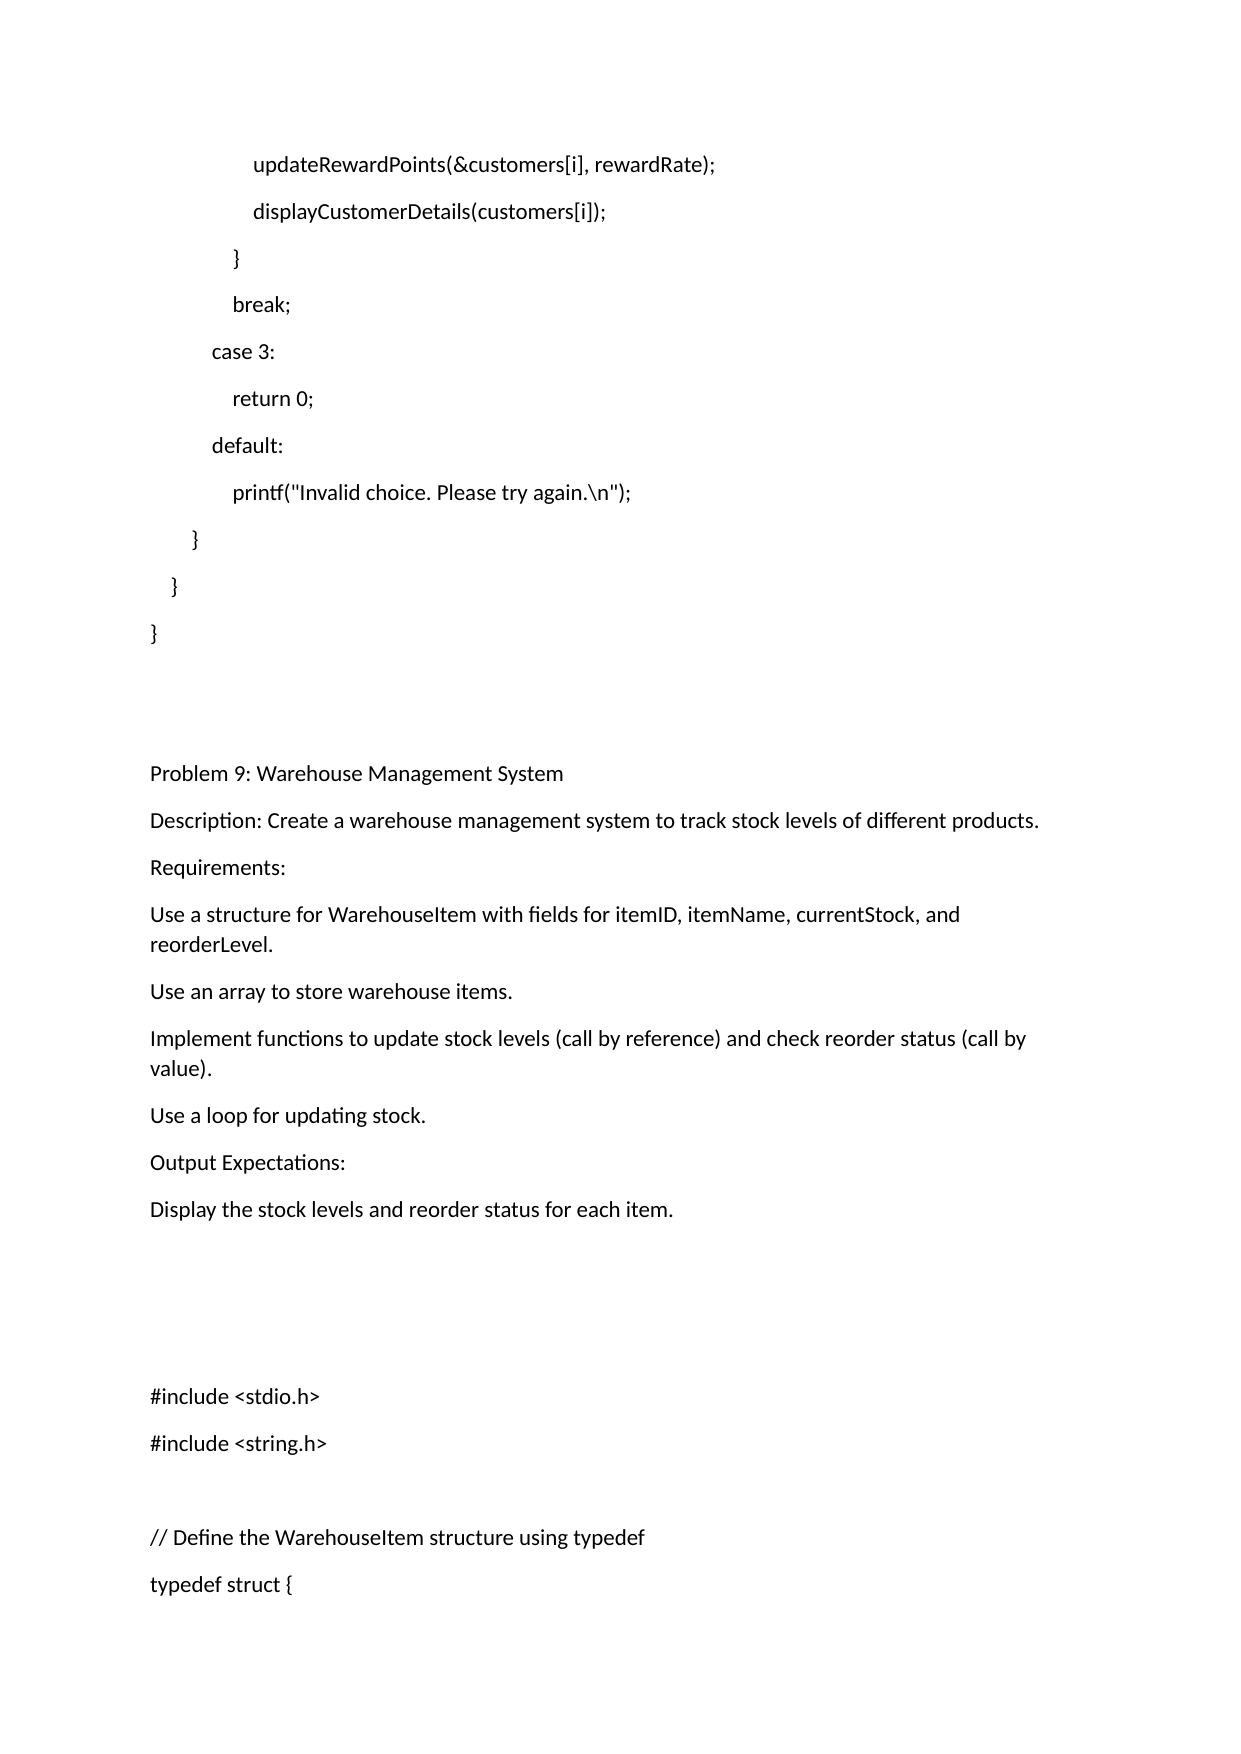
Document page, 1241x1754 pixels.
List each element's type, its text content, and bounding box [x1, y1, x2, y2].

text case 3: [150, 337, 1090, 366]
text } [150, 619, 1090, 647]
text displayCustomerDetails(customers[i]); [150, 197, 1090, 225]
text Display the stock levels and reorder status for each item. [150, 1195, 1090, 1223]
text #include <stdio.h> [150, 1382, 1090, 1410]
text printf("Invalid choice. Please try again.\n"); [150, 478, 1090, 506]
text Description: Create a warehouse management system to track stock levels of different products. [150, 806, 1090, 834]
text break; [150, 291, 1090, 319]
text Use a loop for updating stock. [150, 1101, 1090, 1129]
text Implement functions to update stock levels (call by reference) and check reorder status (call by value). [150, 1024, 1090, 1082]
text return 0; [150, 384, 1090, 412]
text #include <string.h> [150, 1429, 1090, 1457]
text Use an array to store warehouse items. [150, 977, 1090, 1005]
text Use a structure for WarehouseItem with fields for itemID, itemName, currentStock, and reorderLevel. [150, 900, 1090, 958]
text } [150, 244, 1090, 272]
text default: [150, 431, 1090, 459]
text } [150, 572, 1090, 600]
text // Define the WarehouseItem structure using typedef [150, 1523, 1090, 1551]
text Problem 9: Warehouse Management System [150, 759, 1090, 787]
text } [150, 525, 1090, 553]
text updateRewardPoints(&customers[i], rewardRate); [150, 150, 1090, 178]
text typedef struct { [150, 1570, 1090, 1598]
text Requirements: [150, 853, 1090, 881]
text Output Expectations: [150, 1148, 1090, 1176]
